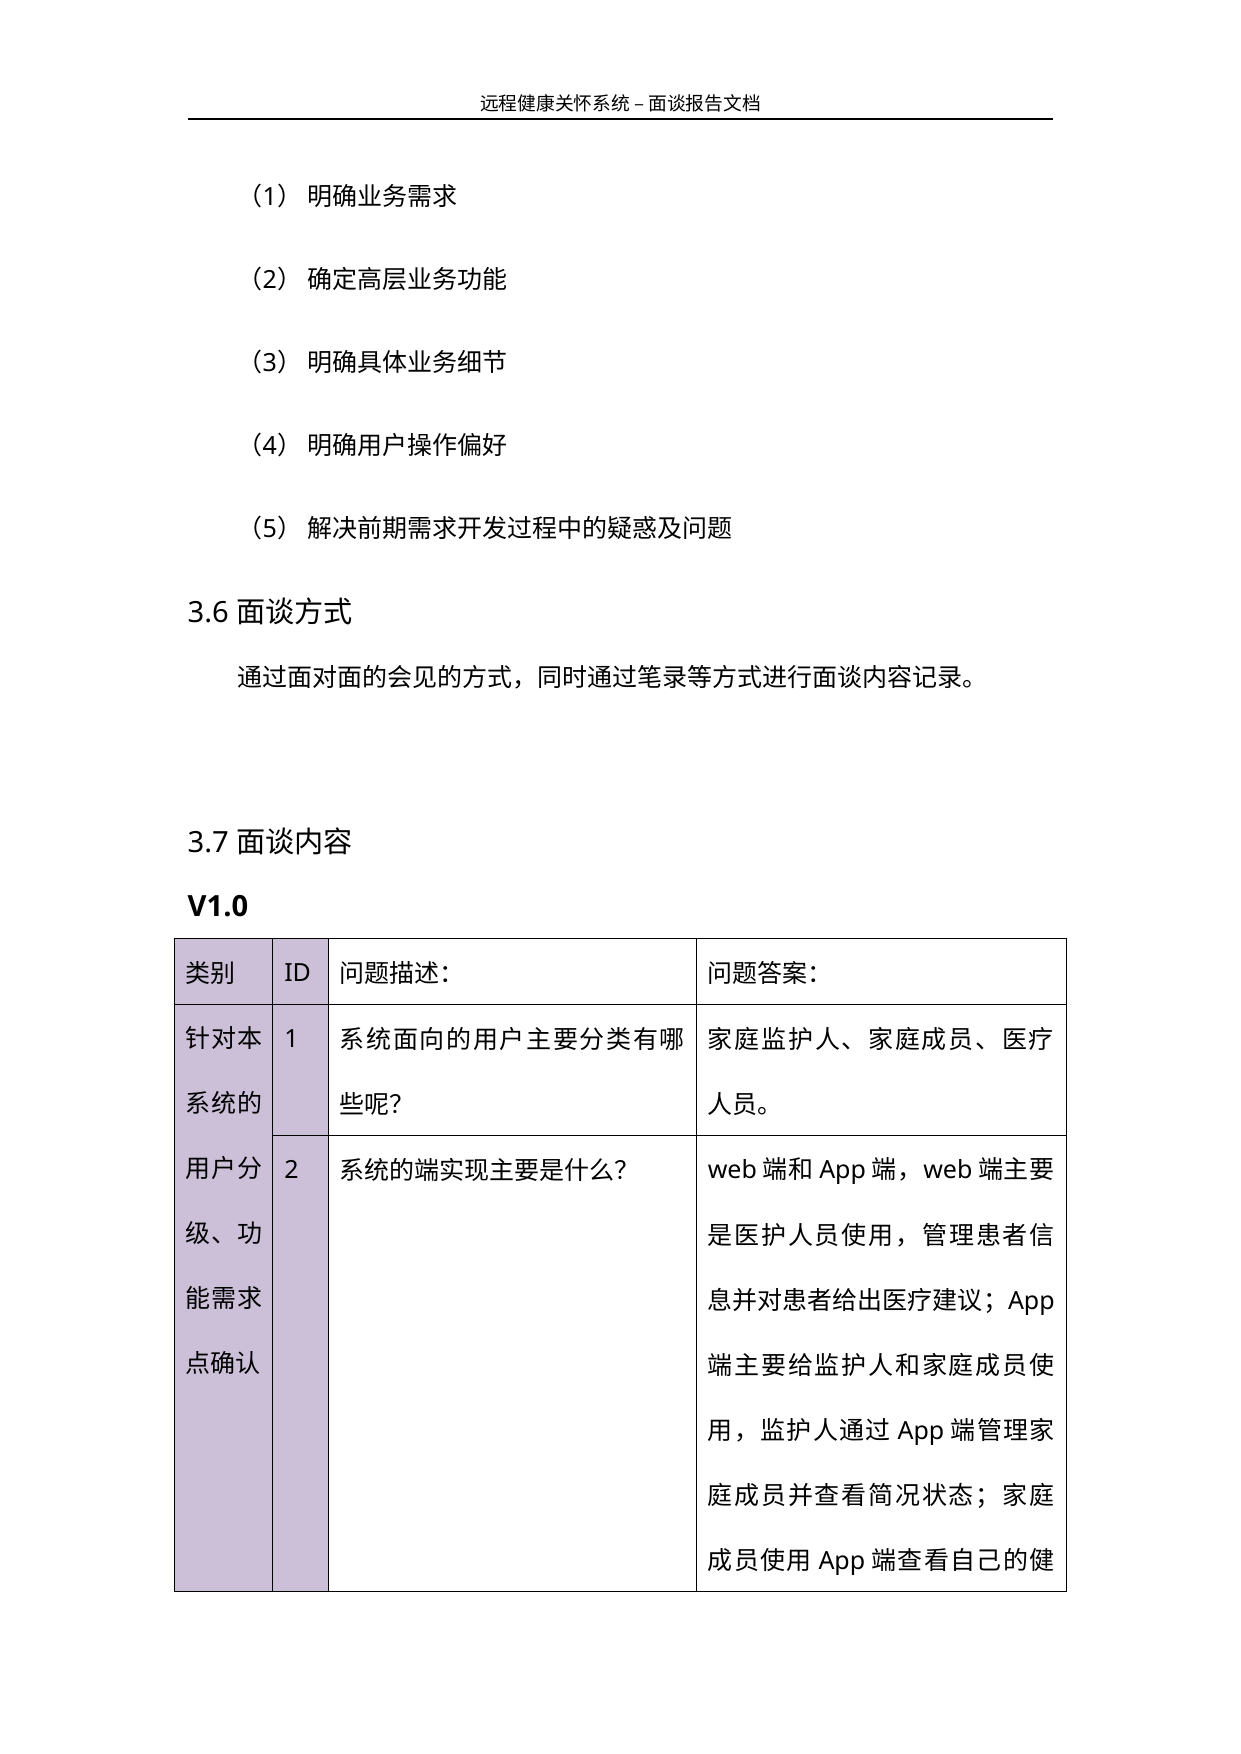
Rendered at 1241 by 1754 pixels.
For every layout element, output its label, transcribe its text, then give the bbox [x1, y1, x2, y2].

table_cell 2 [273, 1136, 328, 1591]
table_header ID [273, 939, 328, 1004]
text 3.6 面谈方式 [187, 578, 1053, 643]
table_header 问题描述： [329, 939, 696, 1004]
table_header 问题答案： [697, 939, 1066, 1004]
table_cell 针对本系统的用户分级、功能需求点确认 [175, 1005, 272, 1591]
text （4） 明确用户操作偏好 [187, 411, 1053, 476]
text （1） 明确业务需求 [187, 162, 1053, 227]
list V1.0 [187, 873, 1053, 938]
table_cell 系统的端实现主要是什么？ [329, 1136, 696, 1591]
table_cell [697, 1136, 1066, 1591]
table_cell 家庭监护人、家庭成员、医疗人员。 [697, 1005, 1066, 1135]
table_header 类别 [175, 939, 272, 1004]
table_cell 系统面向的用户主要分类有哪些呢？ [329, 1005, 696, 1135]
table_cell 1 [273, 1005, 328, 1135]
list 3.7 面谈内容 [187, 808, 1053, 873]
text （5） 解决前期需求开发过程中的疑惑及问题 [187, 494, 1053, 559]
text （3） 明确具体业务细节 [187, 328, 1053, 393]
text 通过面对面的会见的方式，同时通过笔录等方式进行面谈内容记录。 [187, 643, 1053, 708]
text （2） 确定高层业务功能 [187, 245, 1053, 310]
